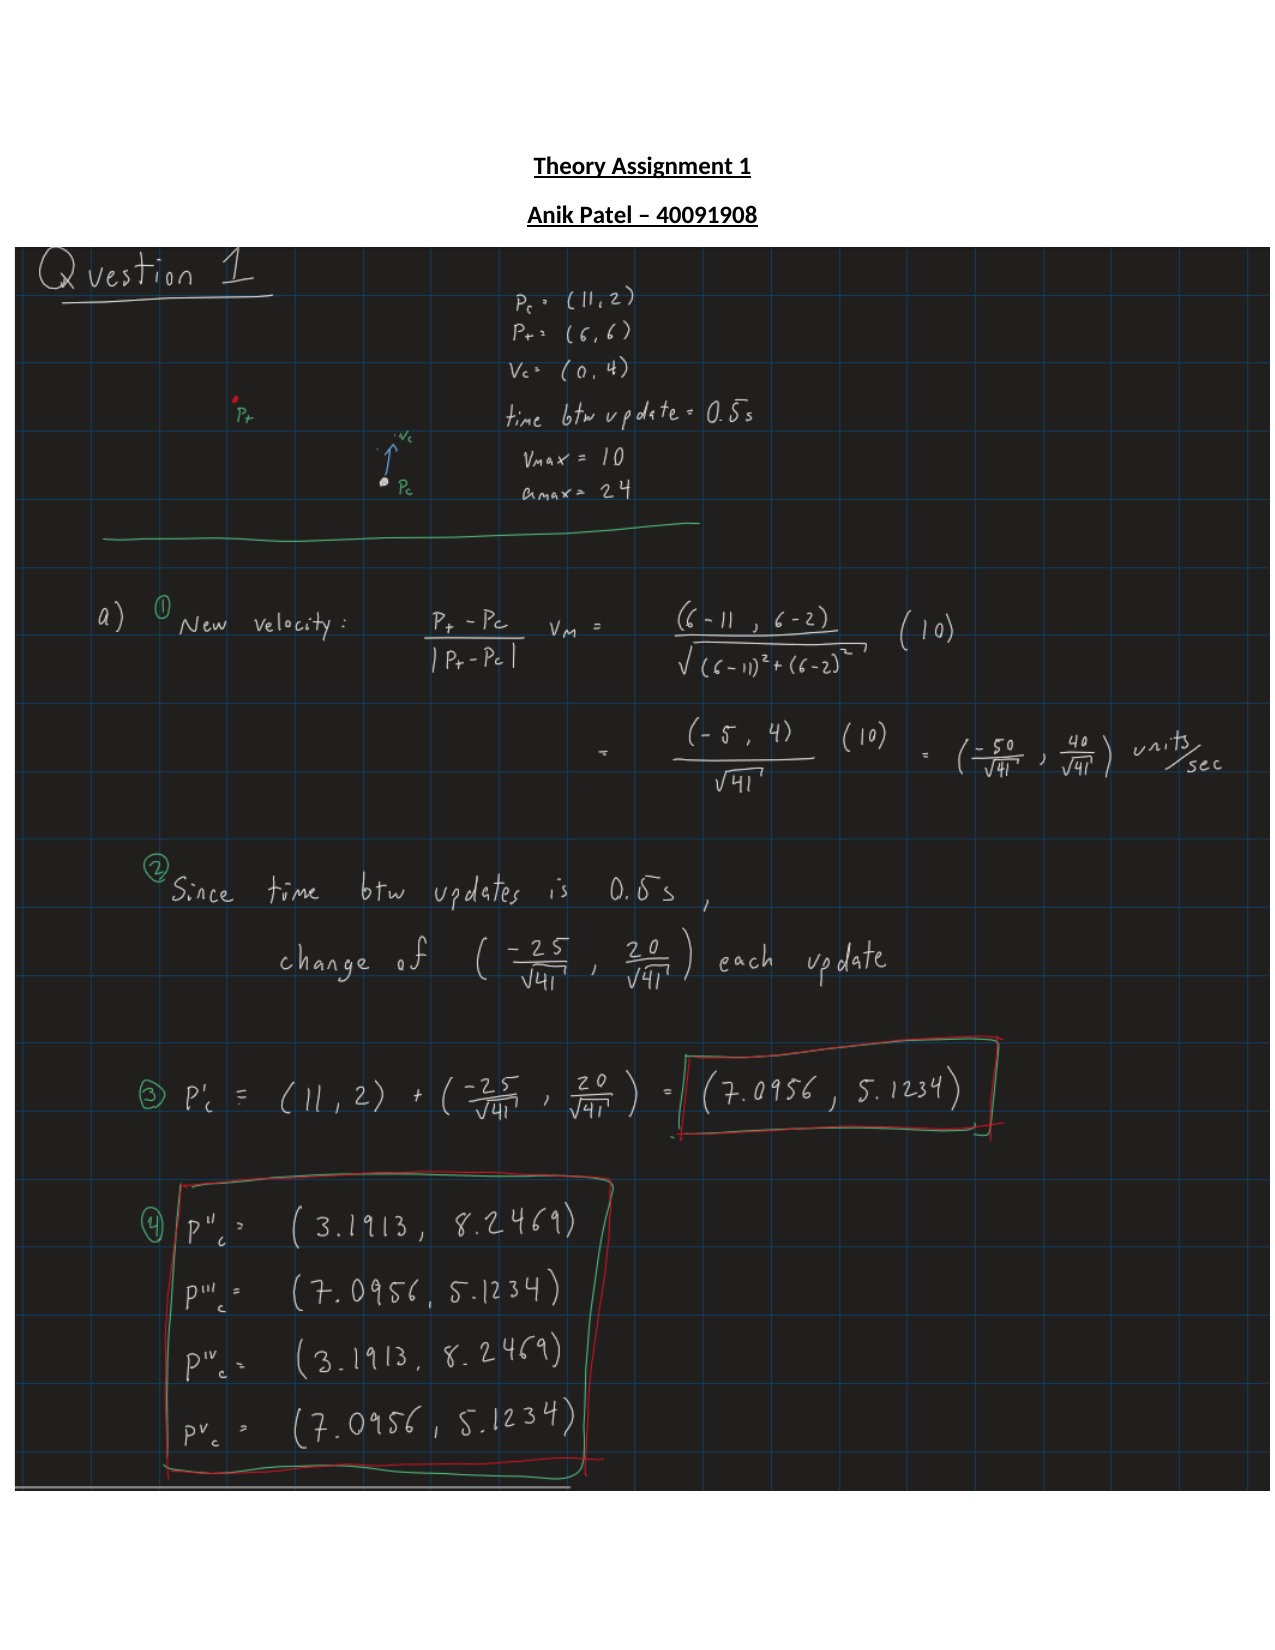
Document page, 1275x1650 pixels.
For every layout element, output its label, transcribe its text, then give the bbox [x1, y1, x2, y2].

text Theory Assignment 1 [15, 150, 1270, 181]
picture [14, 247, 1270, 1491]
text Anik Patel – 40091908 [15, 199, 1270, 229]
